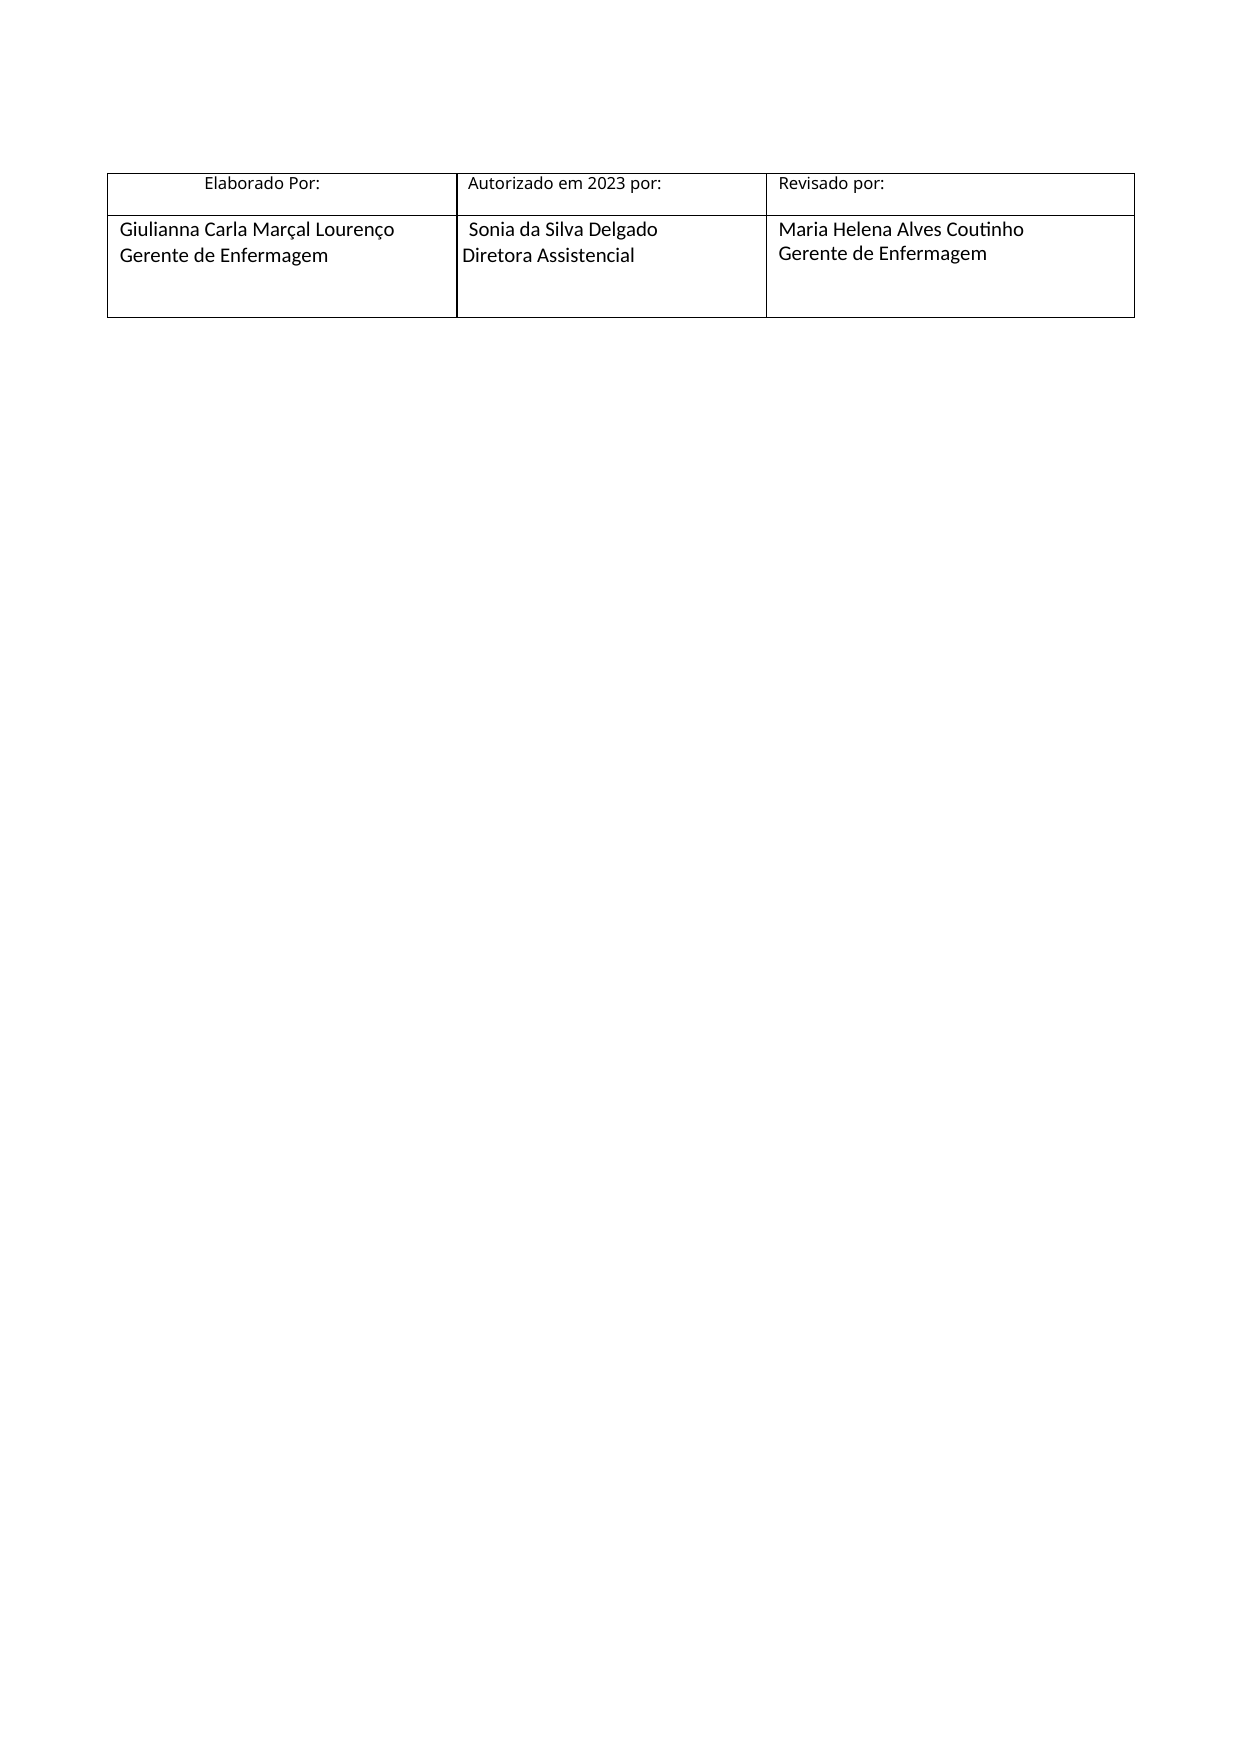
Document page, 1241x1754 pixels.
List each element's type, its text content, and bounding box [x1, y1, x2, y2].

table_header Revisado por: [767, 174, 1134, 215]
table_cell Maria Helena Alves Coutinho Gerente de Enfermagem [767, 216, 1134, 317]
table_cell Giulianna Carla Marçal Lourenço Gerente de Enfermagem [108, 216, 456, 317]
table_header Elaborado Por: [108, 174, 456, 215]
table_header Autorizado em 2023 por: [458, 174, 766, 215]
table_cell Sonia da Silva Delgado Diretora Assistencial [458, 216, 766, 317]
